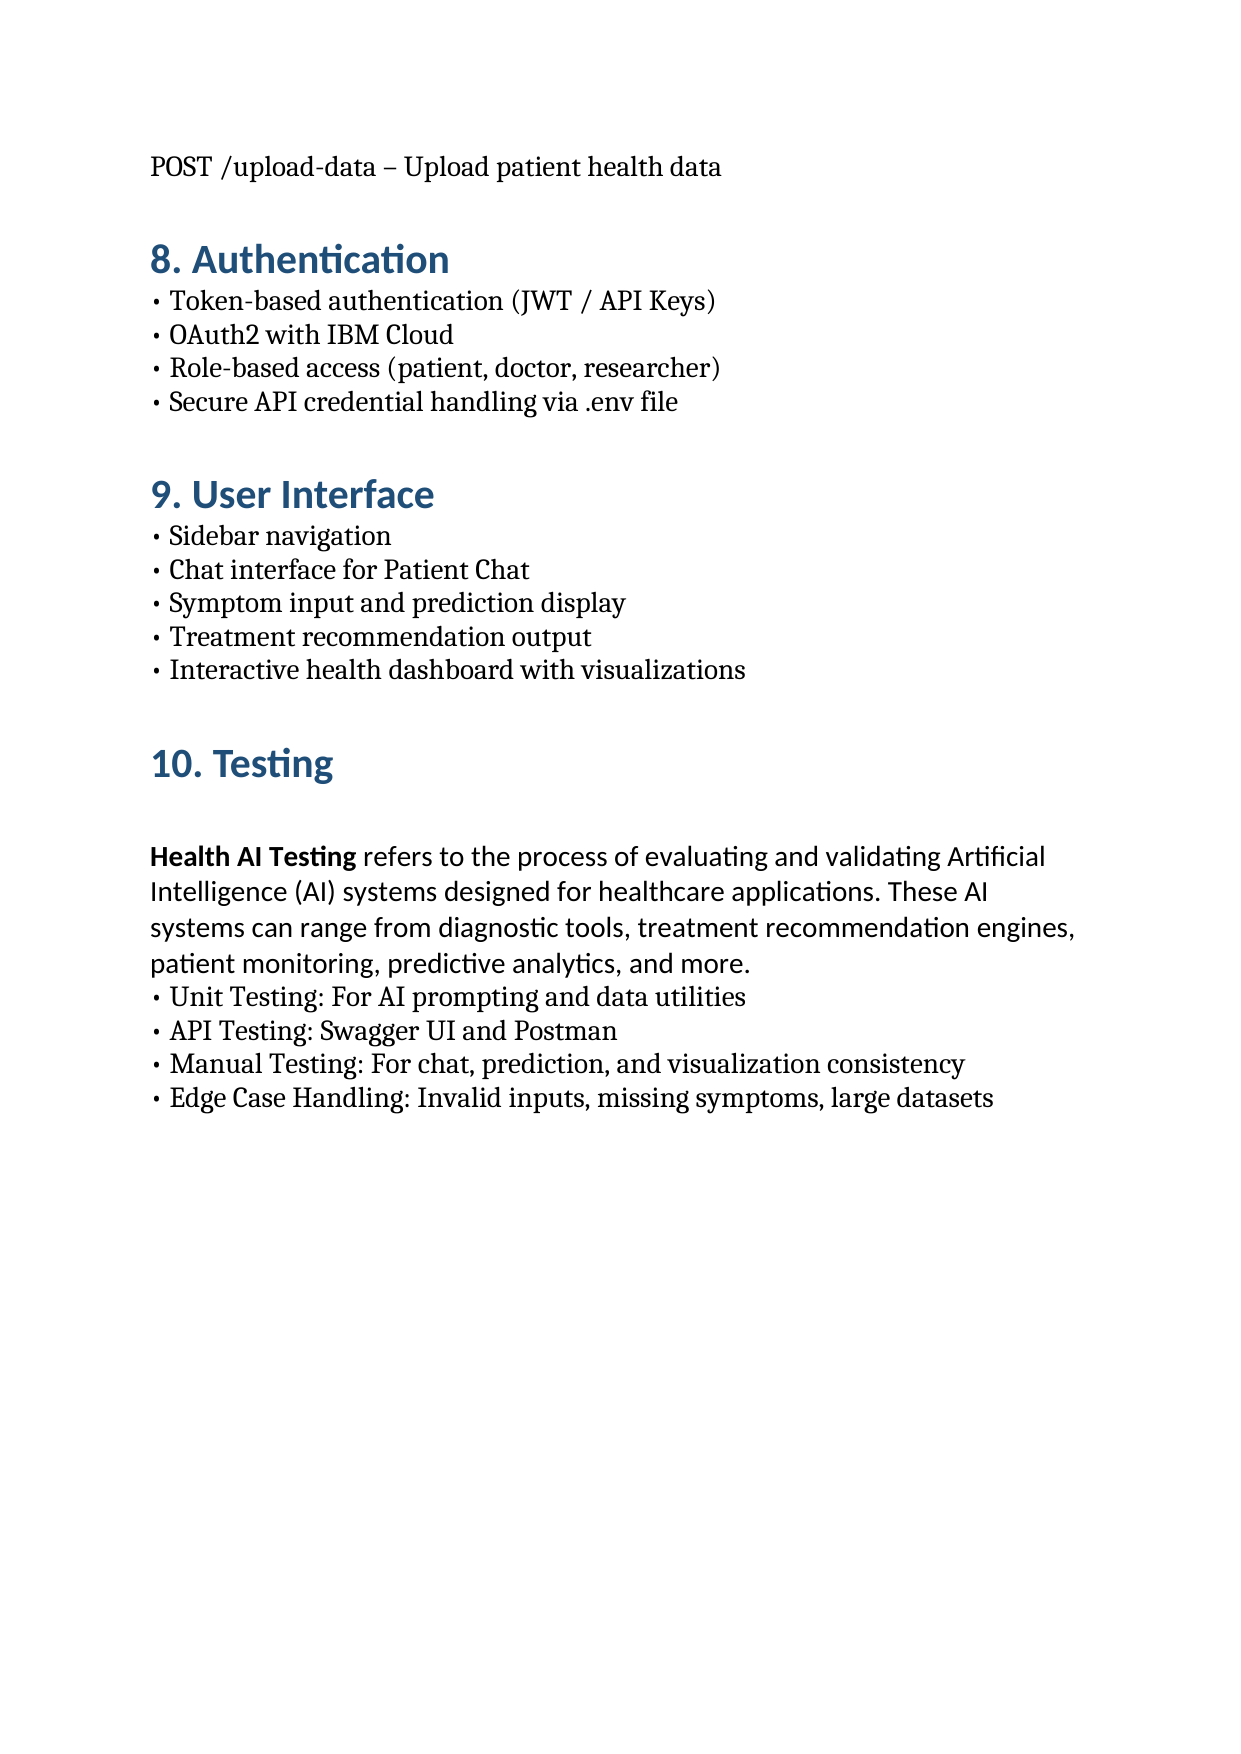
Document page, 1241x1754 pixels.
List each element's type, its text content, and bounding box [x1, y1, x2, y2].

text Health AI Testing refers to the process of evaluating and validating Artificial Intelligence (AI) systems designed for healthcare applications. These AI systems can range from diagnostic tools, treatment recommendation engines, patient monitoring, predictive analytics, and more. [150, 838, 1090, 980]
text POST /upload-data – Upload patient health data [150, 150, 1090, 183]
text • Unit Testing: For AI prompting and data utilities • API Testing: Swagger UI and Postman • Manual Testing: For chat, prediction, and visualization consistency • Edge Case Handling: Invalid inputs, missing symptoms, large datasets [150, 980, 1090, 1114]
text 9. User Interface [150, 468, 1090, 519]
text 8. Authentication [150, 233, 1090, 284]
text • Sidebar navigation • Chat interface for Patient Chat • Symptom input and prediction display • Treatment recommendation output • Interactive health dashboard with visualizations [150, 519, 1090, 687]
text 10. Testing [150, 737, 1090, 788]
text • Token-based authentication (JWT / API Keys) • OAuth2 with IBM Cloud • Role-based access (patient, doctor, researcher) • Secure API credential handling via .env file [150, 284, 1090, 418]
